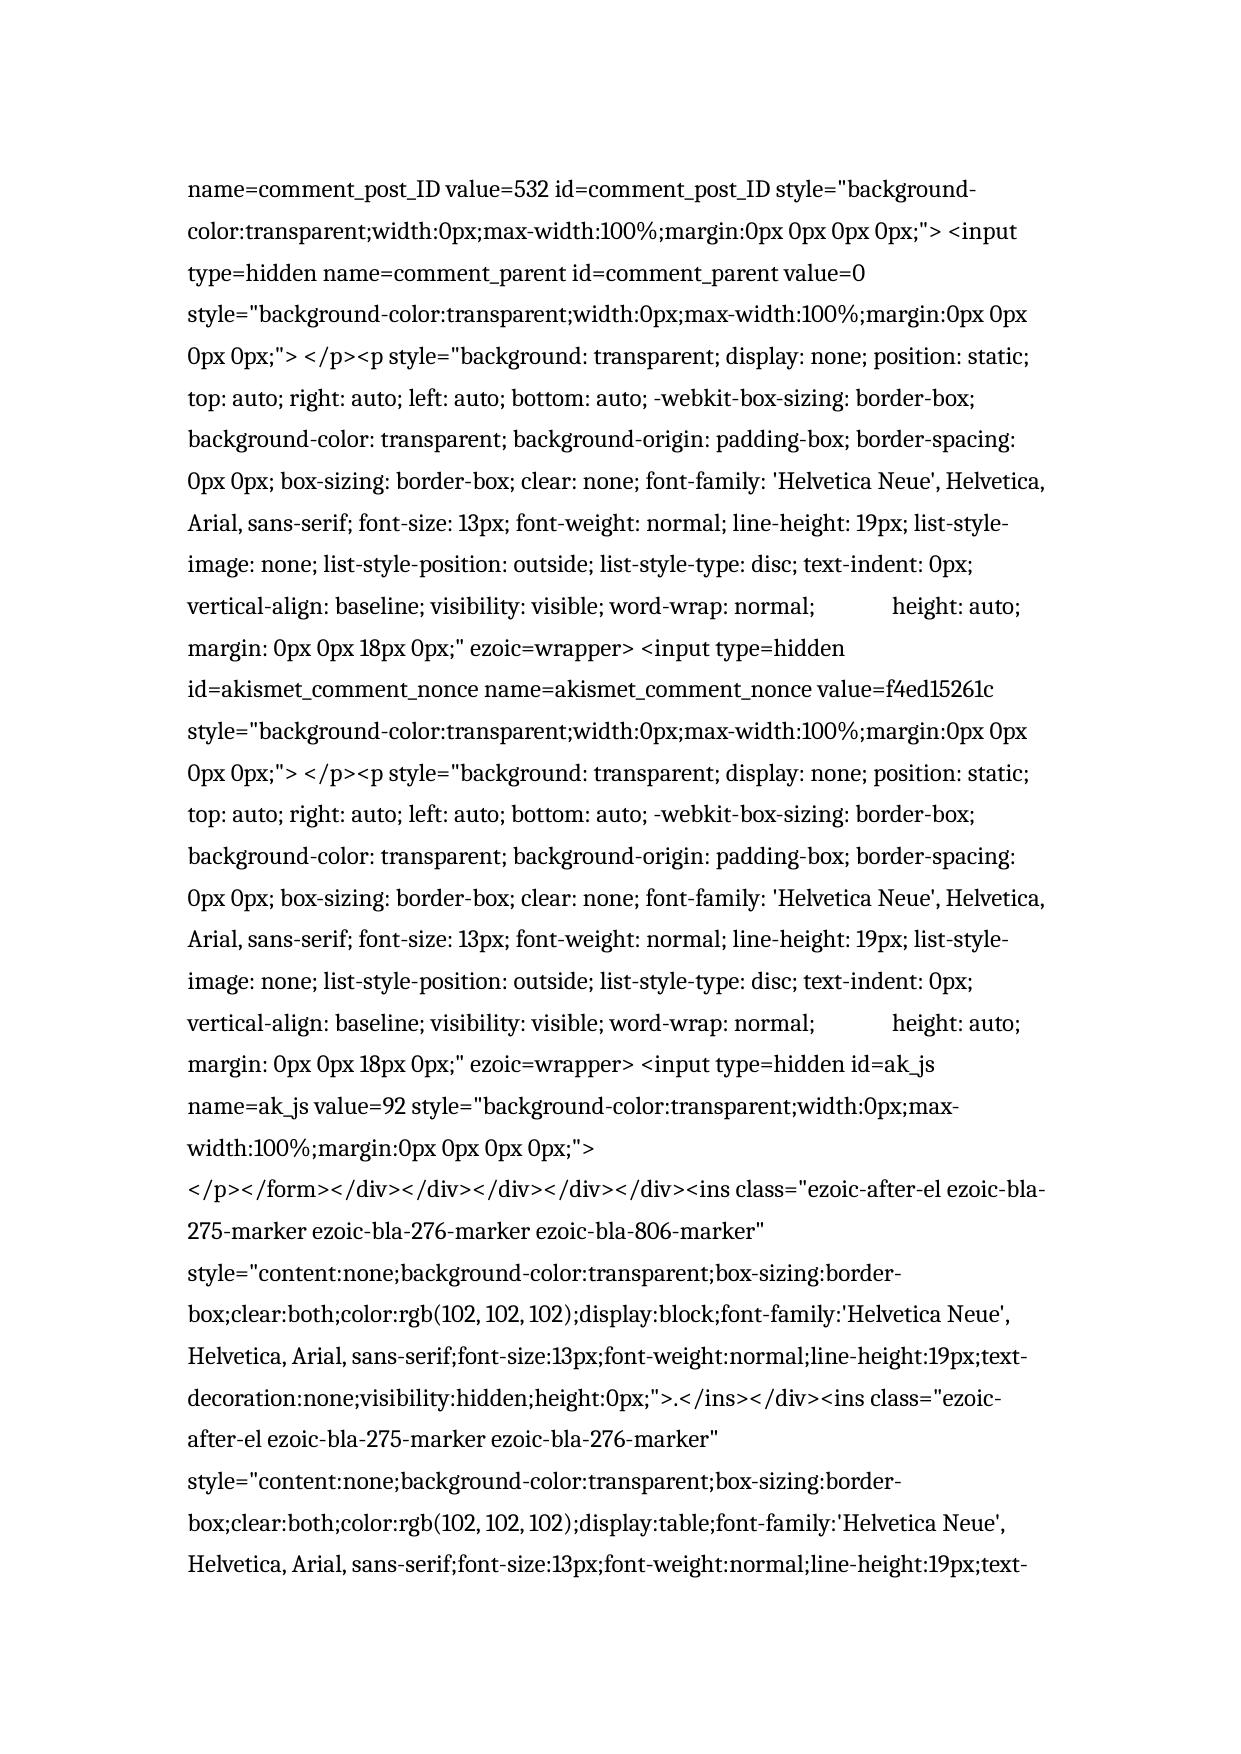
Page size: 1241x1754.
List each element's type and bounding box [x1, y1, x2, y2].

text [187, 169, 1053, 1585]
